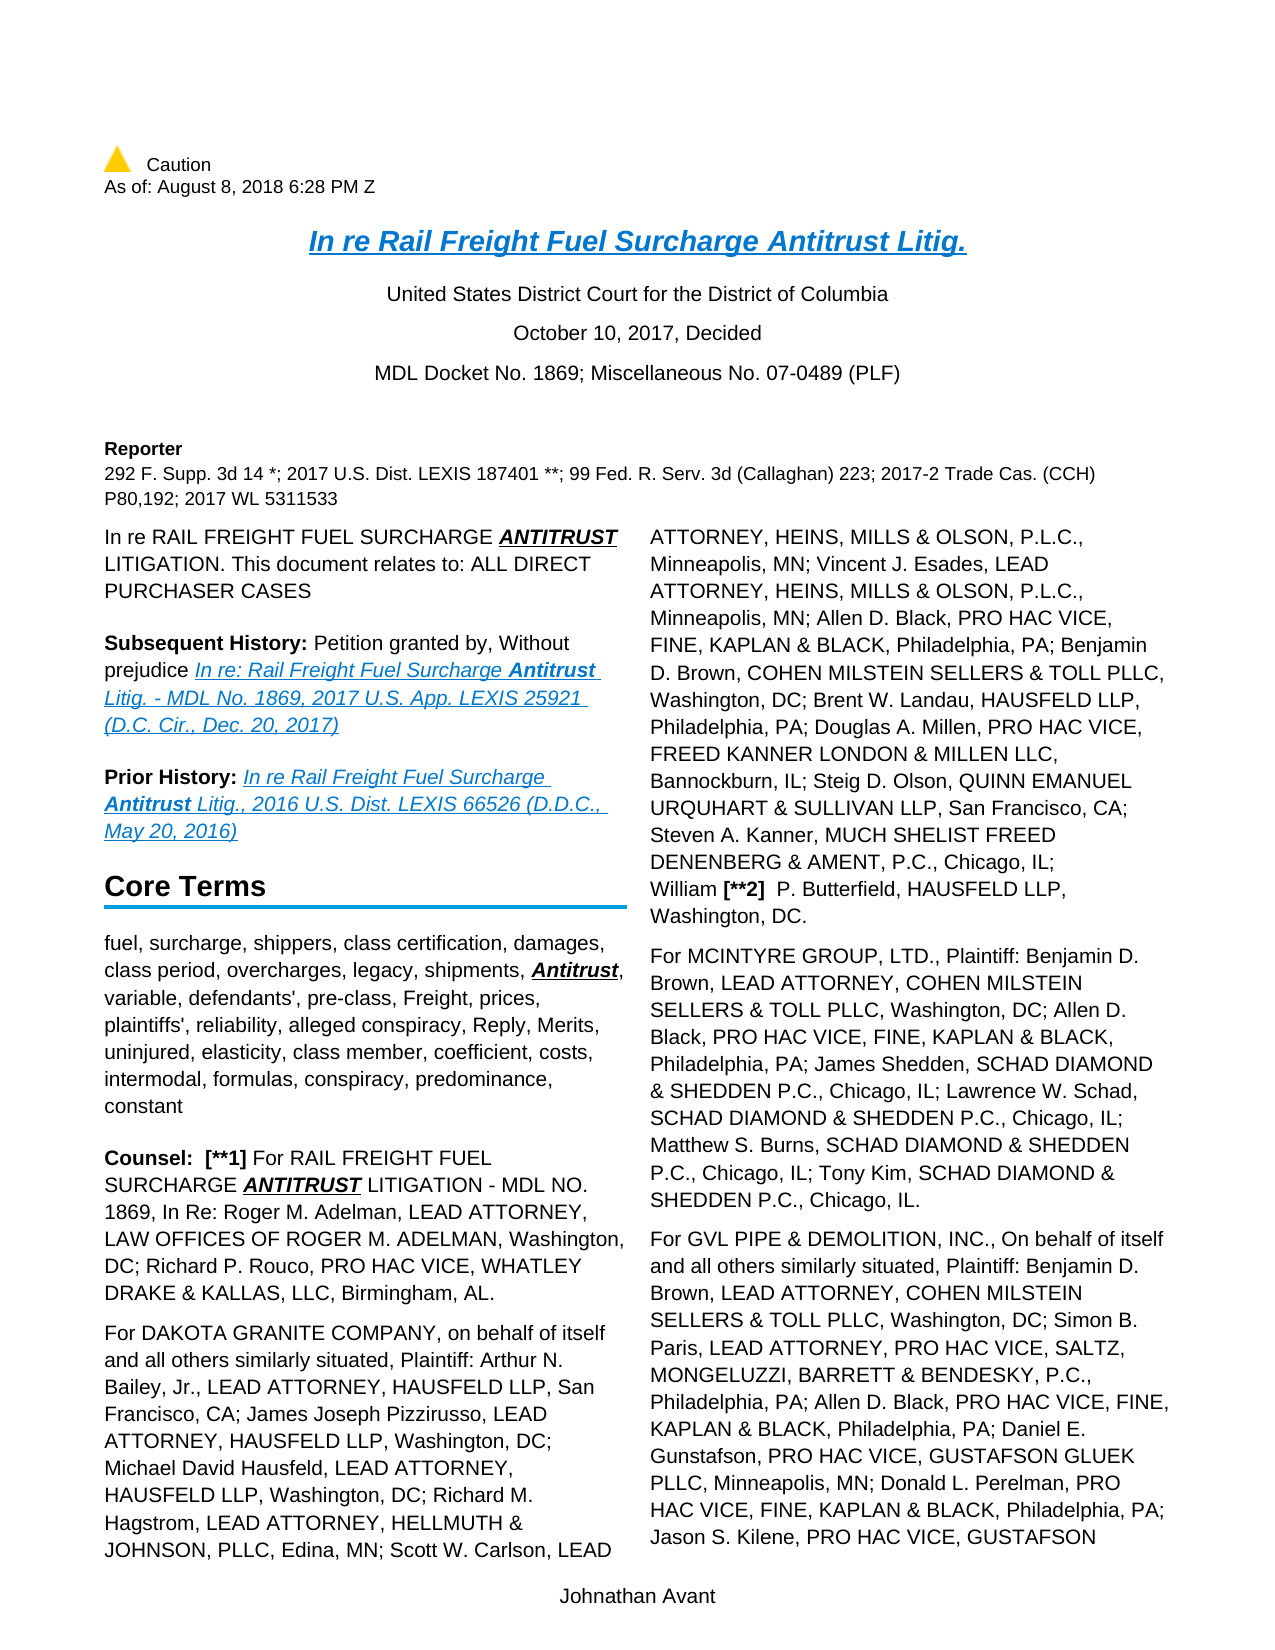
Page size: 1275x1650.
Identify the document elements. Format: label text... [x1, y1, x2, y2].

text For DAKOTA GRANITE COMPANY, on behalf of itself and all others similarly situated, Plaintiff: Arthur N. Bailey, Jr., LEAD ATTORNEY, HAUSFELD LLP, San Francisco, CA; James Joseph Pizzirusso, LEAD ATTORNEY, HAUSFELD LLP, Washington, DC; Michael David Hausfeld, LEAD ATTORNEY, HAUSFELD LLP, Washington, DC; Richard M. Hagstrom, LEAD ATTORNEY, HELLMUTH & JOHNSON, PLLC, Edina, MN; Scott W. Carlson, LEAD ATTORNEY, HEINS, MILLS & OLSON, P.L.C., Minneapolis, MN; Vincent J. Esades, LEAD ATTORNEY, HEINS, MILLS & OLSON, P.L.C., Minneapolis, MN; Allen D. Black, PRO HAC VICE, FINE, KAPLAN & BLACK, Philadelphia, PA; Benjamin D. Brown, COHEN MILSTEIN SELLERS & TOLL PLLC, Washington, DC; Brent W. Landau, HAUSFELD LLP, Philadelphia, PA; Douglas A. Millen, PRO HAC VICE, FREED KANNER LONDON & MILLEN LLC, Bannockburn, IL; Steig D. Olson, QUINN EMANUEL URQUHART & SULLIVAN LLP, San Francisco, CA; Steven A. Kanner, MUCH SHELIST FREED DENENBERG & AMENT, P.C., Chicago, IL; William [**2] P. Butterfield, HAUSFELD LLP, Washington, DC. [104, 1318, 625, 1561]
text Core Terms [104, 868, 625, 903]
text Caution As of: August 8, 2018 6:28 PM Z [104, 145, 1171, 197]
text For MCINTYRE GROUP, LTD., Plaintiff: Benjamin D. Brown, LEAD ATTORNEY, COHEN MILSTEIN SELLERS & TOLL PLLC, Washington, DC; Allen D. Black, PRO HAC VICE, FINE, KAPLAN & BLACK, Philadelphia, PA; James Shedden, SCHAD DIAMOND & SHEDDEN P.C., Chicago, IL; Lawrence W. Schad, SCHAD DIAMOND & SHEDDEN P.C., Chicago, IL; Matthew S. Burns, SCHAD DIAMOND & SHEDDEN P.C., Chicago, IL; Tony Kim, SCHAD DIAMOND & SHEDDEN P.C., Chicago, IL. [650, 941, 1171, 1211]
text Subsequent History: Petition granted by, Without prejudice In re: Rail Freight Fuel Surcharge Antitrust Litig. - MDL No. 1869, 2017 U.S. App. LEXIS 25921 (D.C. Cir., Dec. 20, 2017) [104, 628, 625, 736]
text fuel, surcharge, shippers, class certification, damages, class period, overcharges, legacy, shipments, Antitrust, variable, defendants', pre-class, Freight, prices, plaintiffs', reliability, alleged conspiracy, Reply, Merits, uninjured, elasticity, class member, coefficient, costs, intermodal, formulas, conspiracy, predominance, constant [104, 928, 625, 1118]
text For DAKOTA GRANITE COMPANY, on behalf of itself and all others similarly situated, Plaintiff: Arthur N. Bailey, Jr., LEAD ATTORNEY, HAUSFELD LLP, San Francisco, CA; James Joseph Pizzirusso, LEAD ATTORNEY, HAUSFELD LLP, Washington, DC; Michael David Hausfeld, LEAD ATTORNEY, HAUSFELD LLP, Washington, DC; Richard M. Hagstrom, LEAD ATTORNEY, HELLMUTH & JOHNSON, PLLC, Edina, MN; Scott W. Carlson, LEAD ATTORNEY, HEINS, MILLS & OLSON, P.L.C., Minneapolis, MN; Vincent J. Esades, LEAD ATTORNEY, HEINS, MILLS & OLSON, P.L.C., Minneapolis, MN; Allen D. Black, PRO HAC VICE, FINE, KAPLAN & BLACK, Philadelphia, PA; Benjamin D. Brown, COHEN MILSTEIN SELLERS & TOLL PLLC, Washington, DC; Brent W. Landau, HAUSFELD LLP, Philadelphia, PA; Douglas A. Millen, PRO HAC VICE, FREED KANNER LONDON & MILLEN LLC, Bannockburn, IL; Steig D. Olson, QUINN EMANUEL URQUHART & SULLIVAN LLP, San Francisco, CA; Steven A. Kanner, MUCH SHELIST FREED DENENBERG & AMENT, P.C., Chicago, IL; William [**2] P. Butterfield, HAUSFELD LLP, Washington, DC. [650, 522, 1171, 928]
text Reporter [104, 434, 1171, 459]
text In re RAIL FREIGHT FUEL SURCHARGE ANTITRUST LITIGATION. This document relates to: ALL DIRECT PURCHASER CASES [104, 522, 625, 603]
text Prior History: In re Rail Freight Fuel Surcharge Antitrust Litig., 2016 U.S. Dist. LEXIS 66526 (D.D.C., May 20, 2016) [104, 761, 625, 843]
text Counsel: [**1] For RAIL FREIGHT FUEL SURCHARGE ANTITRUST LITIGATION - MDL NO. 1869, In Re: Roger M. Adelman, LEAD ATTORNEY, LAW OFFICES OF ROGER M. ADELMAN, Washington, DC; Richard P. Rouco, PRO HAC VICE, WHATLEY DRAKE & KALLAS, LLC, Birmingham, AL. [104, 1143, 625, 1305]
text MDL Docket No. 1869; Miscellaneous No. 07-0489 (PLF) [104, 358, 1171, 385]
picture [104, 144, 131, 172]
text 292 F. Supp. 3d 14 *; 2017 U.S. Dist. LEXIS 187401 **; 99 Fed. R. Serv. 3d (Callaghan) 223; 2017-2 Trade Cas. (CCH) P80,192; 2017 WL 5311533 [104, 459, 1171, 509]
text October 10, 2017, Decided [104, 318, 1171, 345]
text United States District Court for the District of Columbia [104, 278, 1171, 306]
subtitle In re Rail Freight Fuel Surcharge Antitrust Litig. [104, 222, 1171, 258]
